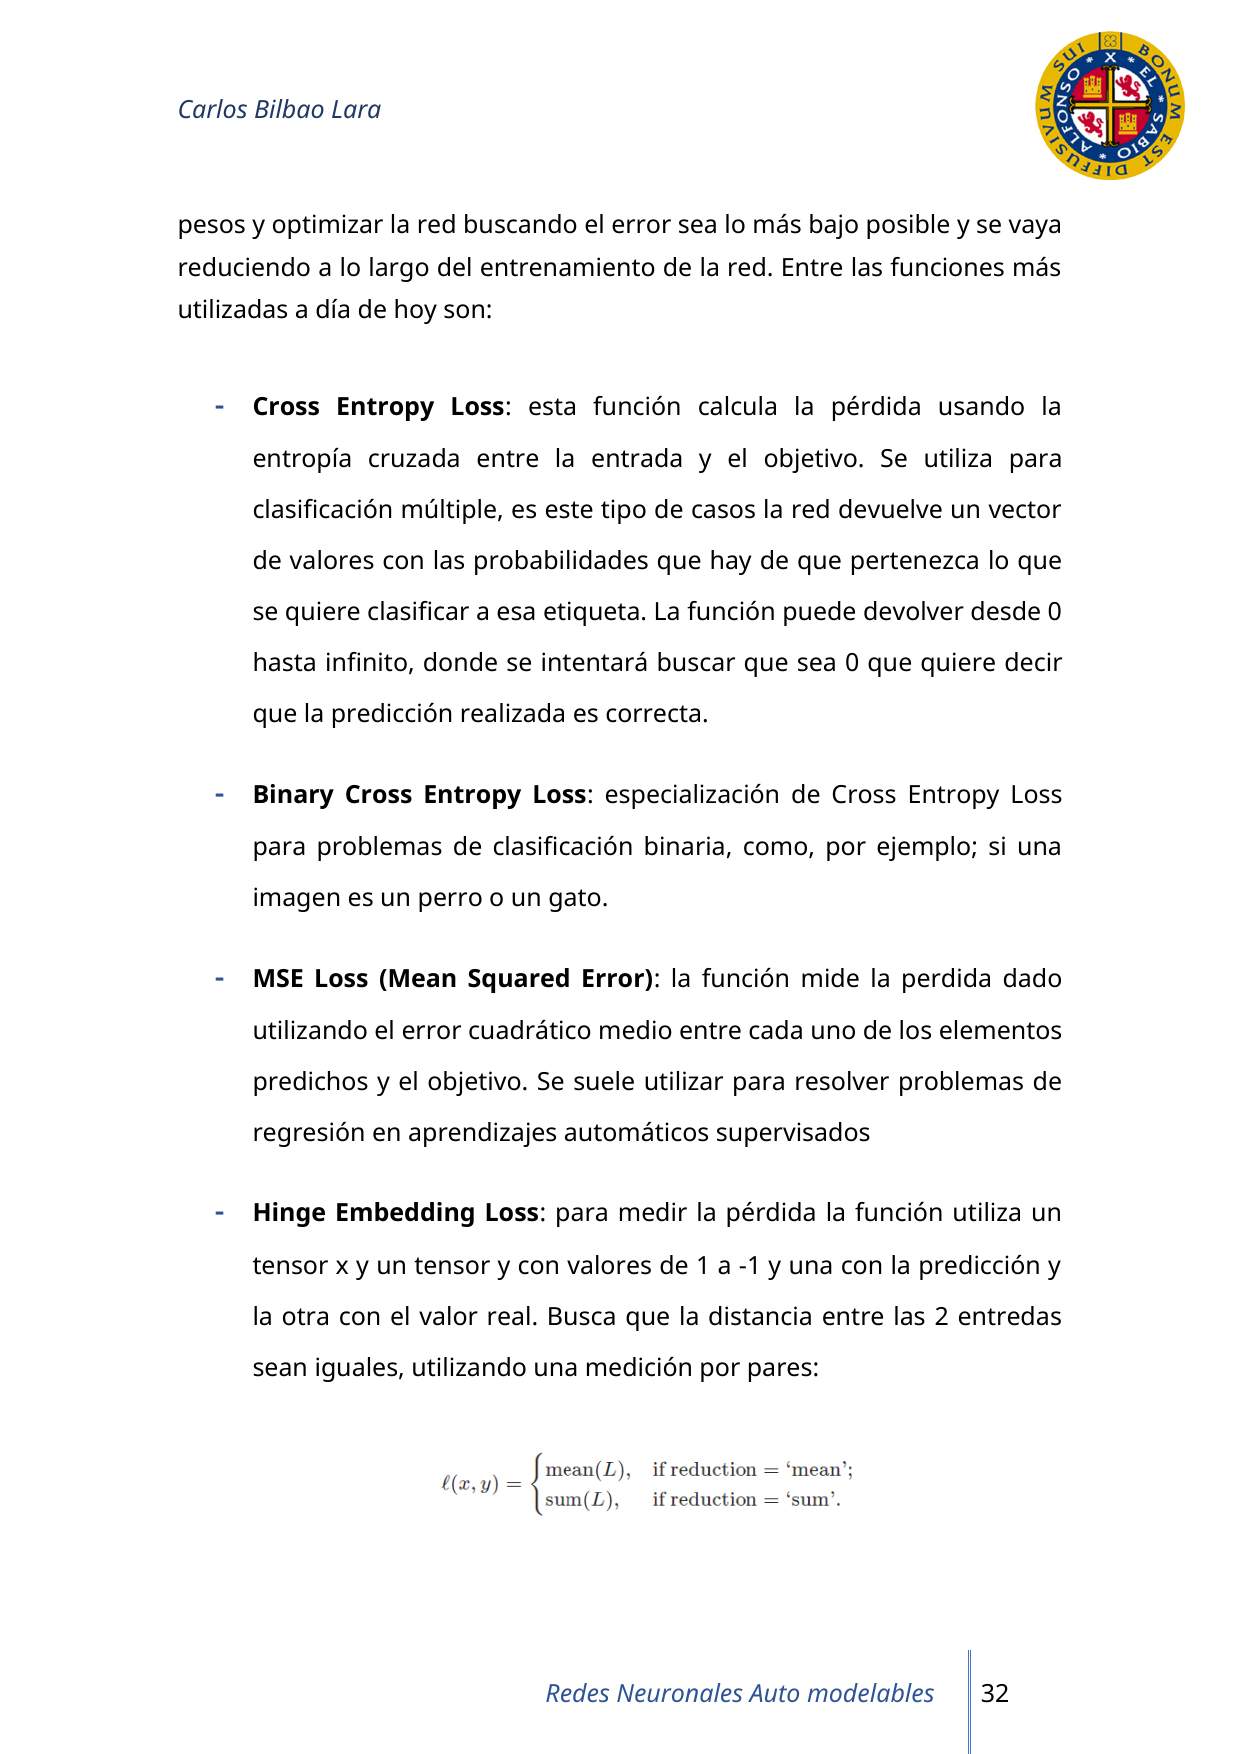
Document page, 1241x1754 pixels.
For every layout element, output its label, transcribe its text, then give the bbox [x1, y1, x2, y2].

text Binary Cross Entropy Loss: especialización de Cross Entropy Loss para problemas de clasificación binaria, como, por ejemplo; si una imagen es un perro o un gato. [215, 772, 1063, 914]
text Cross Entropy Loss: esta función calcula la pérdida usando la entropía cruzada entre la entrada y el objetivo. Se utiliza para clasificación múltiple, es este tipo de casos la red devuelve un vector de valores con las probabilidades que hay de que pertenezca lo que se quiere clasificar a esa etiqueta. La función puede devolver desde 0 hasta infinito, donde se intentará buscar que sea 0 que quiere decir que la predicción realizada es correcta. [215, 384, 1063, 730]
text MSE Loss (Mean Squared Error): la función mide la perdida dado utilizando el error cuadrático medio entre cada uno de los elementos predichos y el objetivo. Se suele utilizar para resolver problemas de regresión en aprendizajes automáticos supervisados [215, 956, 1063, 1149]
picture [389, 1425, 926, 1531]
picture [1029, 25, 1193, 188]
